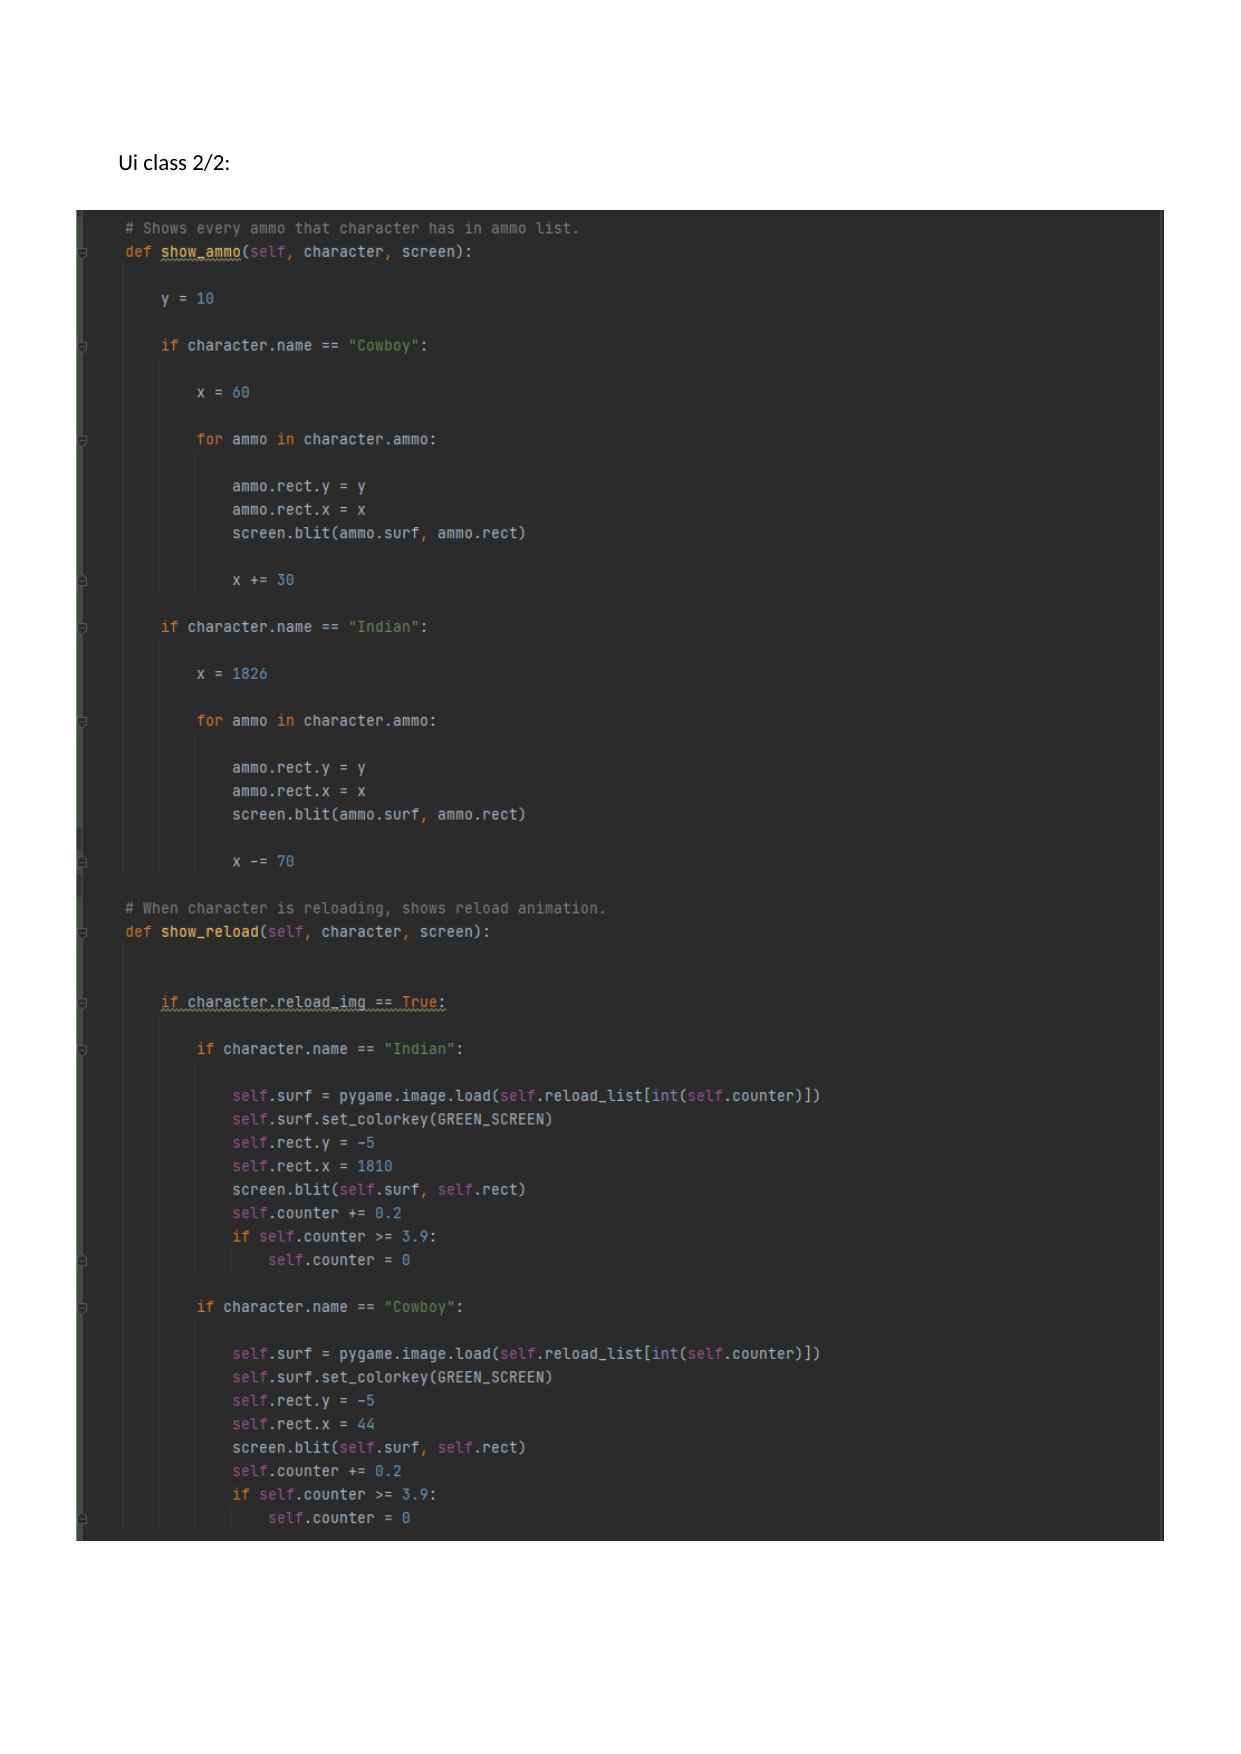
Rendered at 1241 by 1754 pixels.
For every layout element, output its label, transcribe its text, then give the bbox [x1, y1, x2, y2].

picture [76, 210, 1164, 1541]
text Ui class 2/2: [118, 148, 1122, 176]
